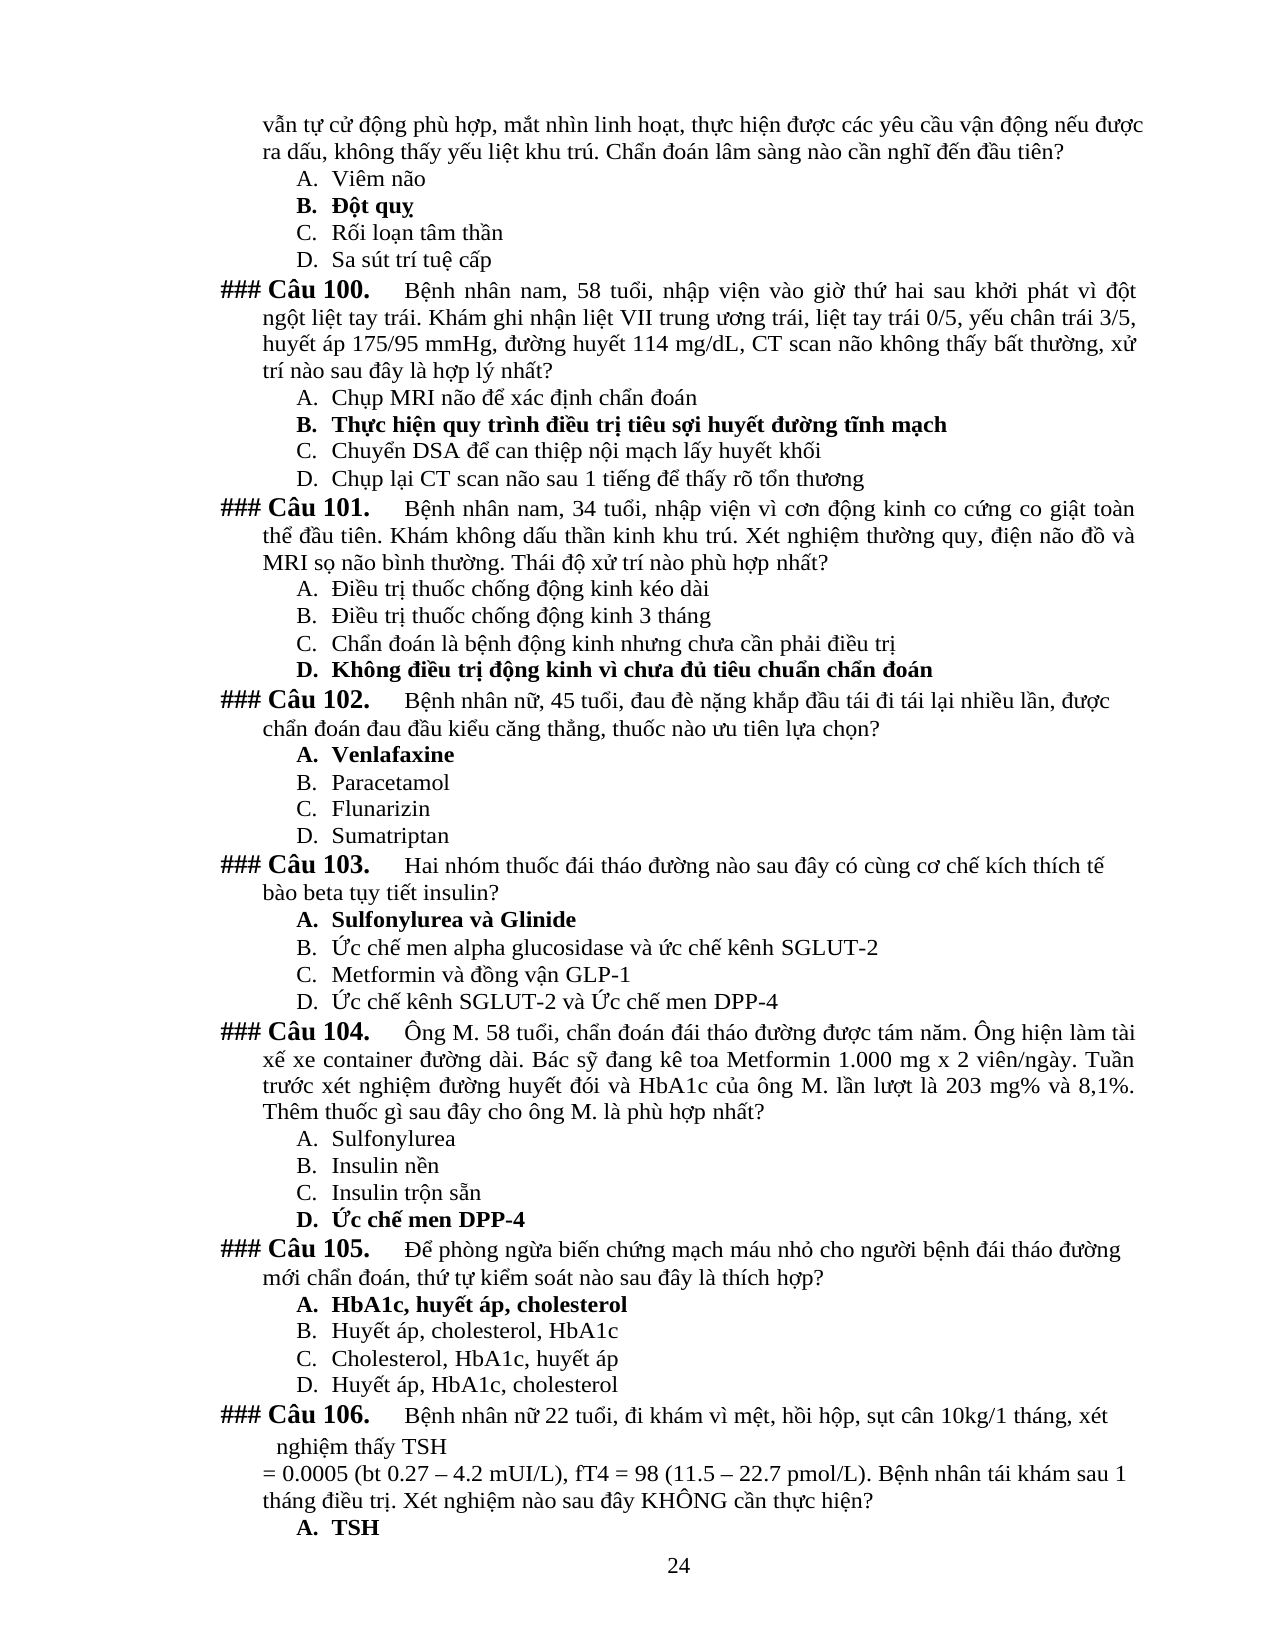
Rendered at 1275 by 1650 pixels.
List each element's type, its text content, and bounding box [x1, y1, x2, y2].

subtitle Thực hiện quy trình điều trị tiêu sợi huyết đường tĩnh mạch [296, 411, 1148, 437]
list Huyết áp, HbA1c, cholesterol [296, 1372, 1148, 1398]
list Sulfonylurea [296, 1125, 1148, 1152]
list Ức chế men alpha glucosidase và ức chế kênh SGLUT-2 [296, 933, 1148, 960]
list Bệnh nhân nam, 34 tuổi, nhập viện vì cơn động kinh co cứng co giật toàn thể đầu tiên. Khám không dấu thần kinh khu trú. Xét nghiệm thường quy, điện não đồ và MRI sọ não bình thường. Thái độ xử trí nào phù hợp nhất? [220, 491, 1137, 575]
list Chụp MRI não để xác định chẩn đoán [296, 384, 1148, 410]
list Paracetamol [296, 768, 1148, 795]
text = 0.0005 (bt 0.27 – 4.2 mUI/L), fT4 = 98 (11.5 – 22.7 pmol/L). Bệnh nhân tái khám sau 1 tháng điều trị. Xét nghiệm nào sau đây KHÔNG cần thực hiện? [262, 1461, 1148, 1513]
list Ông M. 58 tuổi, chẩn đoán đái tháo đường được tám năm. Ông hiện làm tài xế xe container đường dài. Bác sỹ đang kê toa Metformin 1.000 mg x 2 viên/ngày. Tuần trước xét nghiệm đường huyết đói và HbA1c của ông M. lần lượt là 203 mg% và 8,1%. Thêm thuốc gì sau đây cho ông M. là phù hợp nhất? [220, 1014, 1137, 1125]
list Chẩn đoán là bệnh động kinh nhưng chưa cần phải điều trị [296, 629, 1148, 656]
subtitle Không điều trị động kinh vì chưa đủ tiêu chuẩn chẩn đoán [296, 657, 1148, 683]
list Viêm não [296, 165, 1148, 191]
list Insulin trộn sẵn [296, 1179, 1148, 1206]
list Điều trị thuốc chống động kinh 3 tháng [296, 602, 1148, 629]
list Chụp lại CT scan não sau 1 tiếng để thấy rõ tổn thương [296, 464, 1148, 491]
list Để phòng ngừa biến chứng mạch máu nhỏ cho người bệnh đái tháo đường mới chẩn đoán, thứ tự kiểm soát nào sau đây là thích hợp? [220, 1233, 1137, 1290]
list Flunarizin [296, 796, 1148, 822]
subtitle Đột quỵ [296, 192, 1148, 218]
list Metformin và đồng vận GLP-1 [296, 961, 1148, 987]
list Bệnh nhân nữ, 45 tuổi, đau đè nặng khắp đầu tái đi tái lại nhiều lần, được chẩn đoán đau đầu kiểu căng thẳng, thuốc nào ưu tiên lựa chọn? [220, 683, 1137, 741]
subtitle TSH [296, 1514, 1148, 1540]
list Sumatriptan [296, 823, 1148, 849]
list Huyết áp, cholesterol, HbA1c [296, 1318, 1148, 1344]
list Bệnh nhân nữ 22 tuổi, đi khám vì mệt, hồi hộp, sụt cân 10kg/1 tháng, xét nghiệm thấy TSH [220, 1398, 1148, 1461]
list Chuyển DSA để can thiệp nội mạch lấy huyết khối [296, 438, 1148, 464]
subtitle Sulfonylurea và Glinide [296, 906, 1148, 933]
list Insulin nền [296, 1152, 1148, 1179]
list Ức chế kênh SGLUT-2 và Ức chế men DPP-4 [296, 988, 1148, 1014]
list Rối loạn tâm thần [296, 219, 1148, 245]
list Bệnh nhân nam, 58 tuổi, nhập viện vào giờ thứ hai sau khởi phát vì đột ngột liệt tay trái. Khám ghi nhận liệt VII trung ương trái, liệt tay trái 0/5, yếu chân trái 3/5, huyết áp 175/95 mmHg, đường huyết 114 mg/dL, CT scan não không thấy bất thường, xử trí nào sau đây là hợp lý nhất? [220, 273, 1137, 383]
list Cholesterol, HbA1c, huyết áp [296, 1344, 1148, 1371]
subtitle Ức chế men DPP-4 [296, 1206, 1148, 1233]
subtitle Venlafaxine [296, 742, 1148, 768]
list Sa sút trí tuệ cấp [296, 246, 1148, 272]
text vẫn tự cử động phù hợp, mắt nhìn linh hoạt, thực hiện được các yêu cầu vận động nếu được ra dấu, không thấy yếu liệt khu trú. Chẩn đoán lâm sàng nào cần nghĩ đến đầu tiên? [262, 111, 1146, 164]
list Điều trị thuốc chống động kinh kéo dài [296, 576, 1148, 602]
subtitle HbA1c, huyết áp, cholesterol [296, 1291, 1148, 1317]
list Hai nhóm thuốc đái tháo đường nào sau đây có cùng cơ chế kích thích tế bào beta tụy tiết insulin? [220, 849, 1137, 906]
